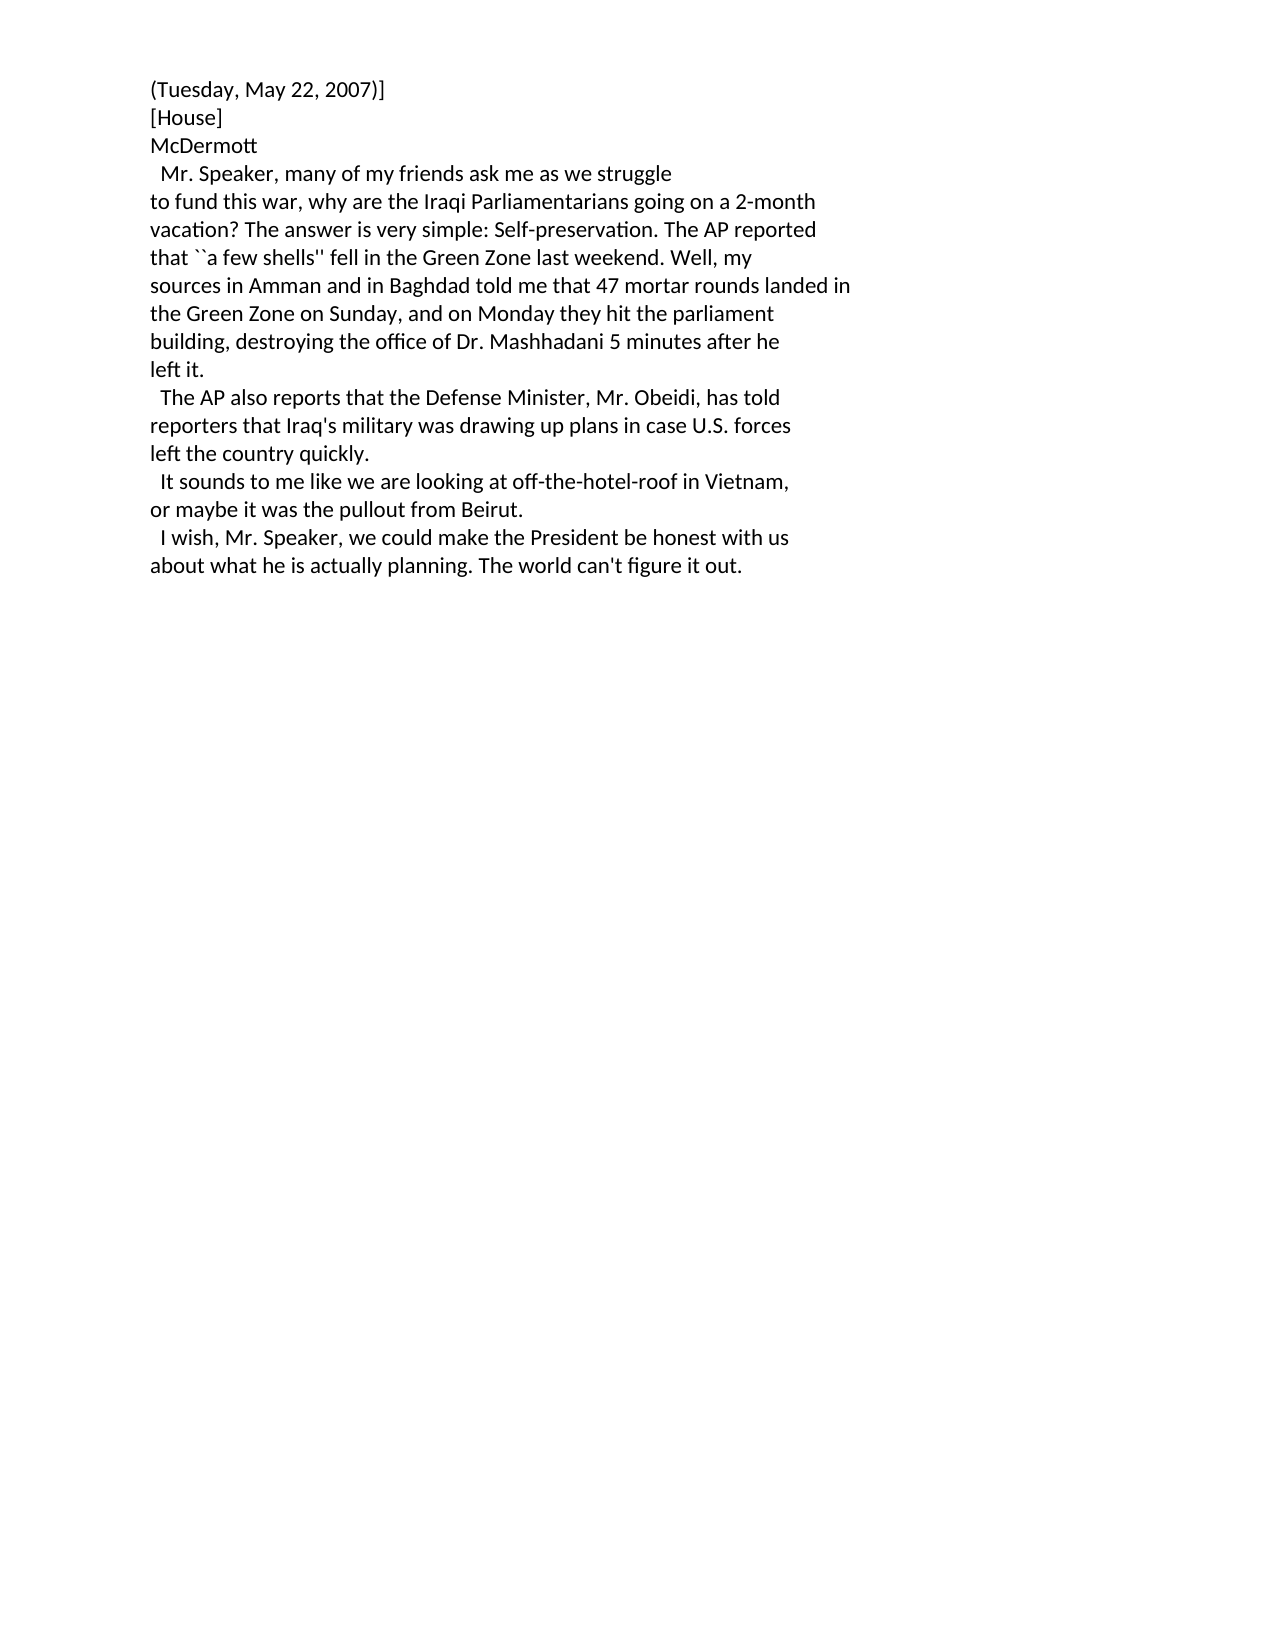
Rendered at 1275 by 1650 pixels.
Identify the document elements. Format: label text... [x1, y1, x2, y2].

text reporters that Iraq's military was drawing up plans in case U.S. forces [150, 411, 1125, 439]
text or maybe it was the pullout from Beirut. [150, 495, 1125, 523]
text It sounds to me like we are looking at off-the-hotel-roof in Vietnam, [150, 467, 1125, 495]
text sources in Amman and in Baghdad told me that 47 mortar rounds landed in [150, 271, 1125, 299]
text building, destroying the office of Dr. Mashhadani 5 minutes after he [150, 327, 1125, 355]
text The AP also reports that the Defense Minister, Mr. Obeidi, has told [150, 383, 1125, 411]
text left the country quickly. [150, 439, 1125, 467]
text I wish, Mr. Speaker, we could make the President be honest with us [150, 523, 1125, 551]
text that ``a few shells'' fell in the Green Zone last weekend. Well, my [150, 243, 1125, 271]
text to fund this war, why are the Iraqi Parliamentarians going on a 2-month [150, 187, 1125, 215]
text left it. [150, 355, 1125, 383]
text the Green Zone on Sunday, and on Monday they hit the parliament [150, 299, 1125, 327]
text vacation? The answer is very simple: Self-preservation. The AP reported [150, 215, 1125, 243]
text Mr. Speaker, many of my friends ask me as we struggle [150, 159, 1125, 187]
text about what he is actually planning. The world can't figure it out. [150, 551, 1125, 579]
